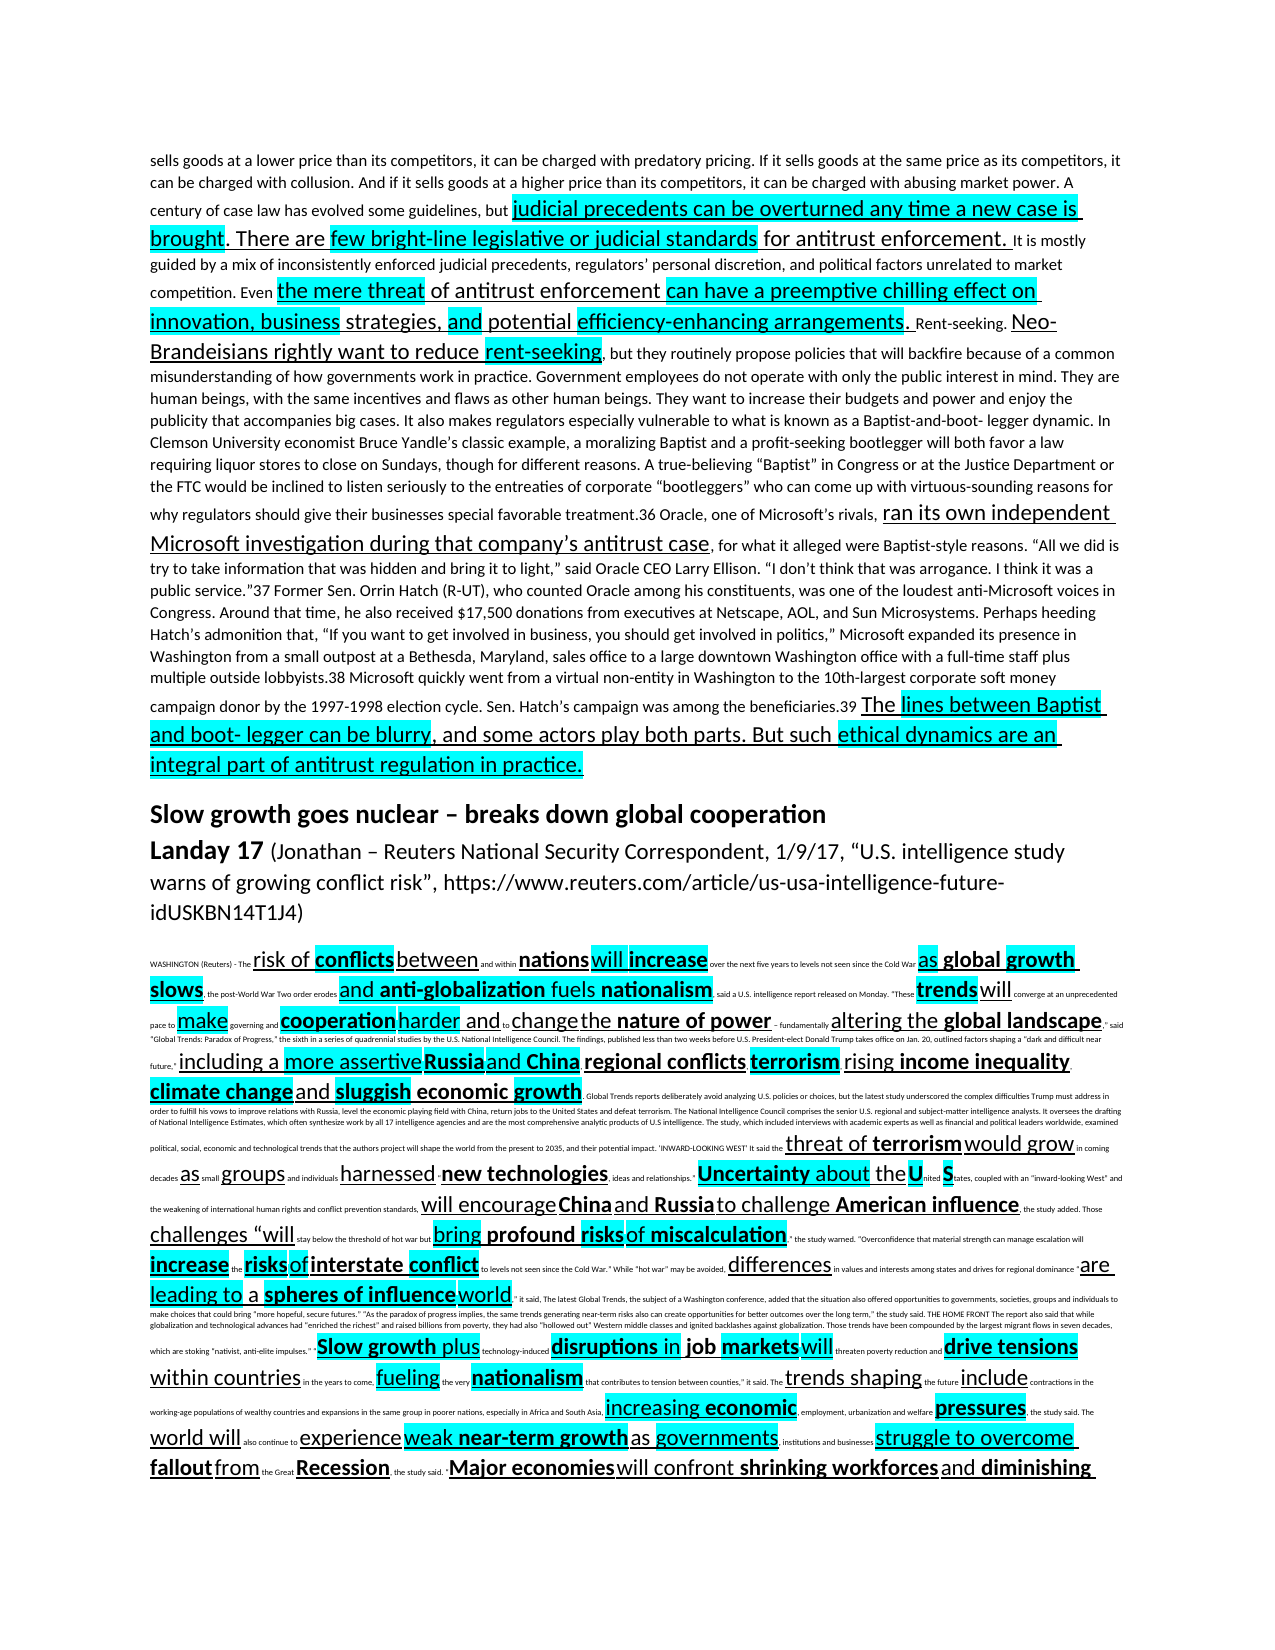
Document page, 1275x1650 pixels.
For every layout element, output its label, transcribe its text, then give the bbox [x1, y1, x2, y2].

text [150, 945, 1125, 1481]
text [150, 150, 1125, 779]
text Landay 17 (Jonathan – Reuters National Security Correspondent, 1/9/17, “U.S. intelligence study warns of growing conflict risk”, https://www.reuters.com/article/us-usa-intelligence-future-idUSKBN14T1J4) [150, 833, 1125, 927]
subtitle Slow growth goes nuclear – breaks down global cooperation [150, 797, 1125, 831]
